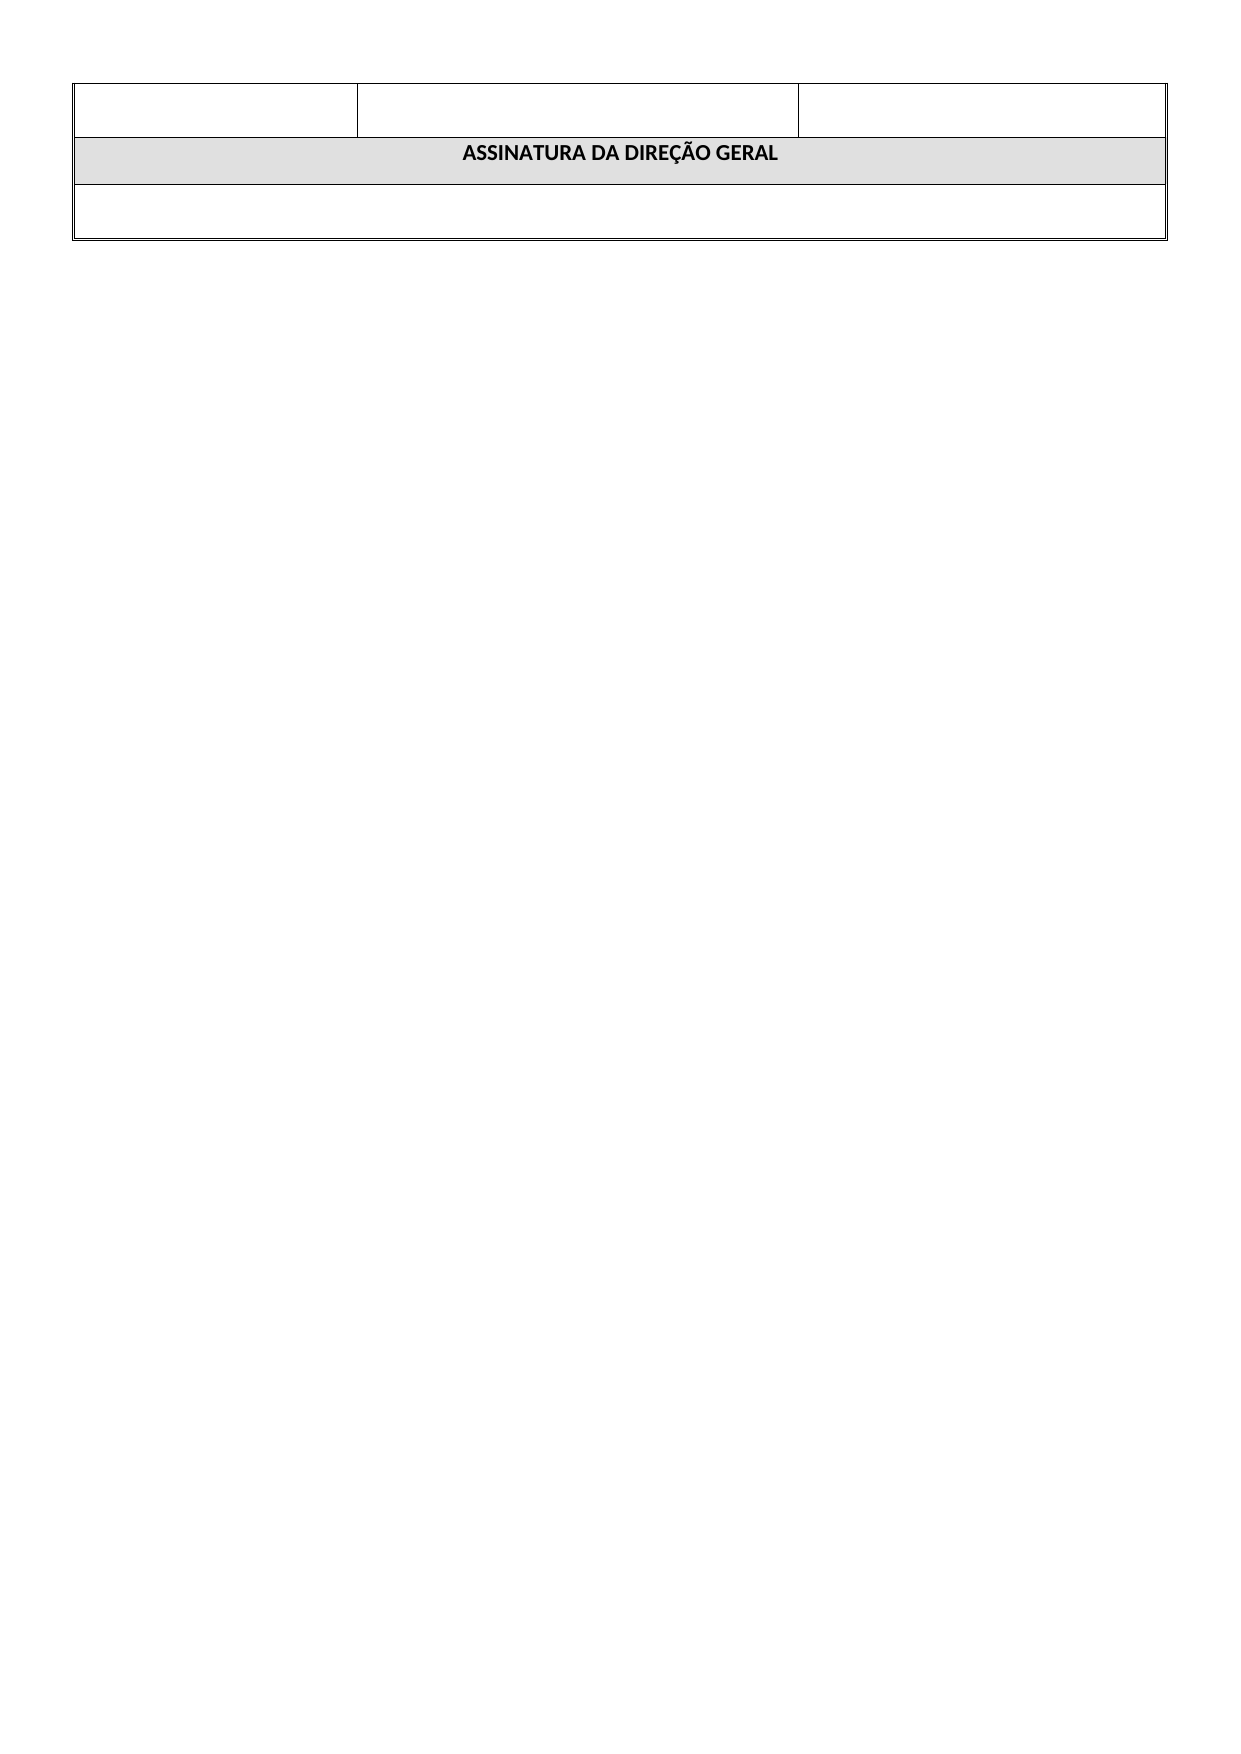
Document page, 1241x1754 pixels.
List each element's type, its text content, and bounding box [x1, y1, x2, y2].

table_cell [75, 185, 1165, 238]
table_cell [358, 84, 798, 137]
table_cell [75, 84, 357, 137]
table_cell ASSINATURA DA DIREÇÃO GERAL [75, 138, 1165, 184]
table_cell [799, 84, 1165, 137]
